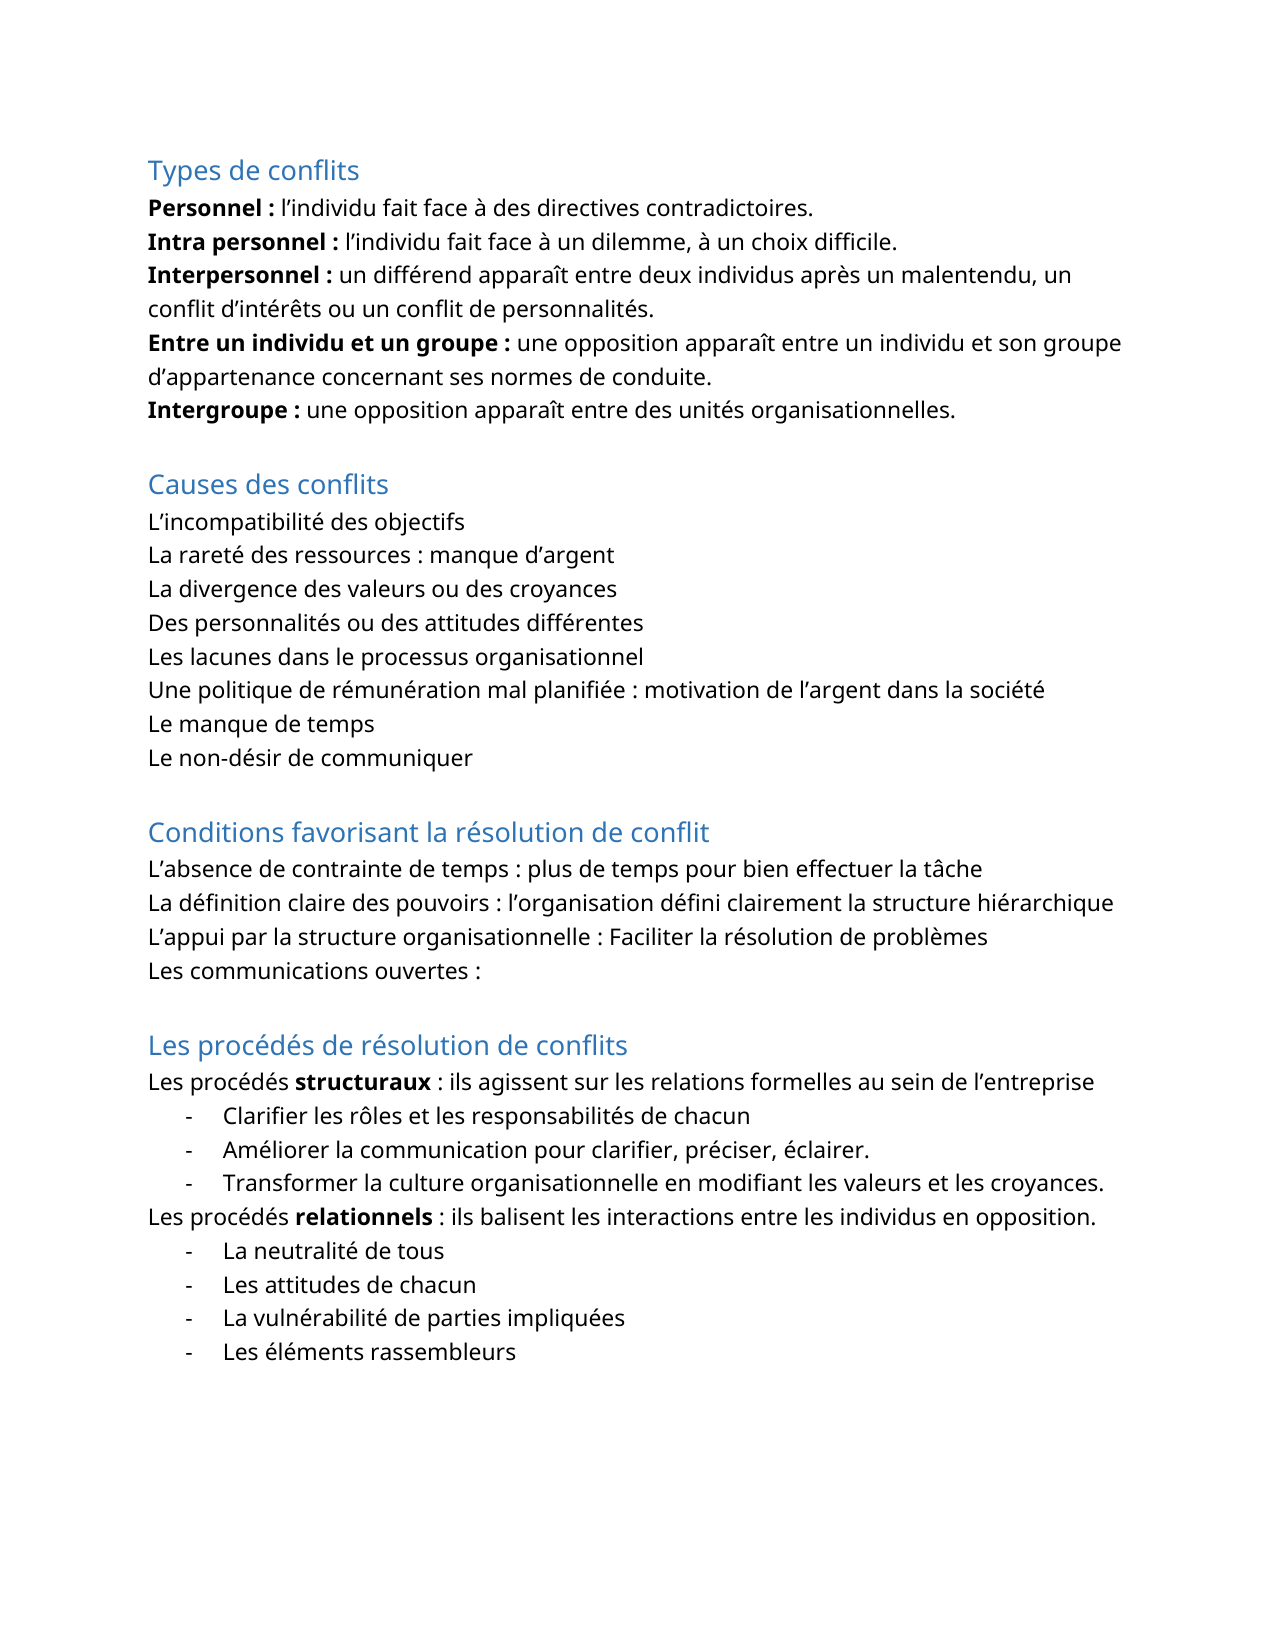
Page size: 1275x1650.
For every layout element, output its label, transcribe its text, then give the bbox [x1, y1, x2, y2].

subtitle Les procédés de résolution de conflits [148, 1026, 1127, 1063]
text Une politique de rémunération mal planifiée : motivation de l’argent dans la société [148, 674, 1127, 706]
subtitle Causes des conflits [148, 466, 1127, 503]
subtitle Conditions favorisant la résolution de conflit [148, 813, 1127, 850]
list La neutralité de tous [185, 1235, 1127, 1266]
text Personnel : l’individu fait face à des directives contradictoires. [148, 192, 1127, 223]
list Transformer la culture organisationnelle en modifiant les valeurs et les croyances. [185, 1167, 1127, 1198]
text Intergroupe : une opposition apparaît entre des unités organisationnelles. [148, 394, 1127, 425]
text La divergence des valeurs ou des croyances [148, 573, 1127, 604]
text Le non-désir de communiquer [148, 742, 1127, 773]
list Améliorer la communication pour clarifier, préciser, éclairer. [185, 1133, 1127, 1165]
text Le manque de temps [148, 708, 1127, 739]
subtitle Types de conflits [148, 152, 1127, 189]
text Les procédés structuraux : ils agissent sur les relations formelles au sein de l’entreprise [148, 1066, 1127, 1097]
list Les éléments rassembleurs [185, 1336, 1127, 1367]
text Interpersonnel : un différend apparaît entre deux individus après un malentendu, un conflit d’intérêts ou un conflit de personnalités. [148, 259, 1127, 324]
text Des personnalités ou des attitudes différentes [148, 607, 1127, 638]
text La définition claire des pouvoirs : l’organisation défini clairement la structure hiérarchique [148, 887, 1127, 918]
list La vulnérabilité de parties impliquées [185, 1302, 1127, 1333]
text Entre un individu et un groupe : une opposition apparaît entre un individu et son groupe d’appartenance concernant ses normes de conduite. [148, 327, 1127, 392]
text L’incompatibilité des objectifs [148, 506, 1127, 537]
list Clarifier les rôles et les responsabilités de chacun [185, 1100, 1127, 1131]
text Les communications ouvertes : [148, 954, 1127, 986]
text Intra personnel : l’individu fait face à un dilemme, à un choix difficile. [148, 225, 1127, 257]
text Les lacunes dans le processus organisationnel [148, 641, 1127, 672]
text L’absence de contrainte de temps : plus de temps pour bien effectuer la tâche [148, 853, 1127, 884]
text La rareté des ressources : manque d’argent [148, 539, 1127, 571]
list Les attitudes de chacun [185, 1268, 1127, 1300]
text L’appui par la structure organisationnelle : Faciliter la résolution de problèmes [148, 921, 1127, 952]
text Les procédés relationnels : ils balisent les interactions entre les individus en opposition. [148, 1201, 1127, 1232]
